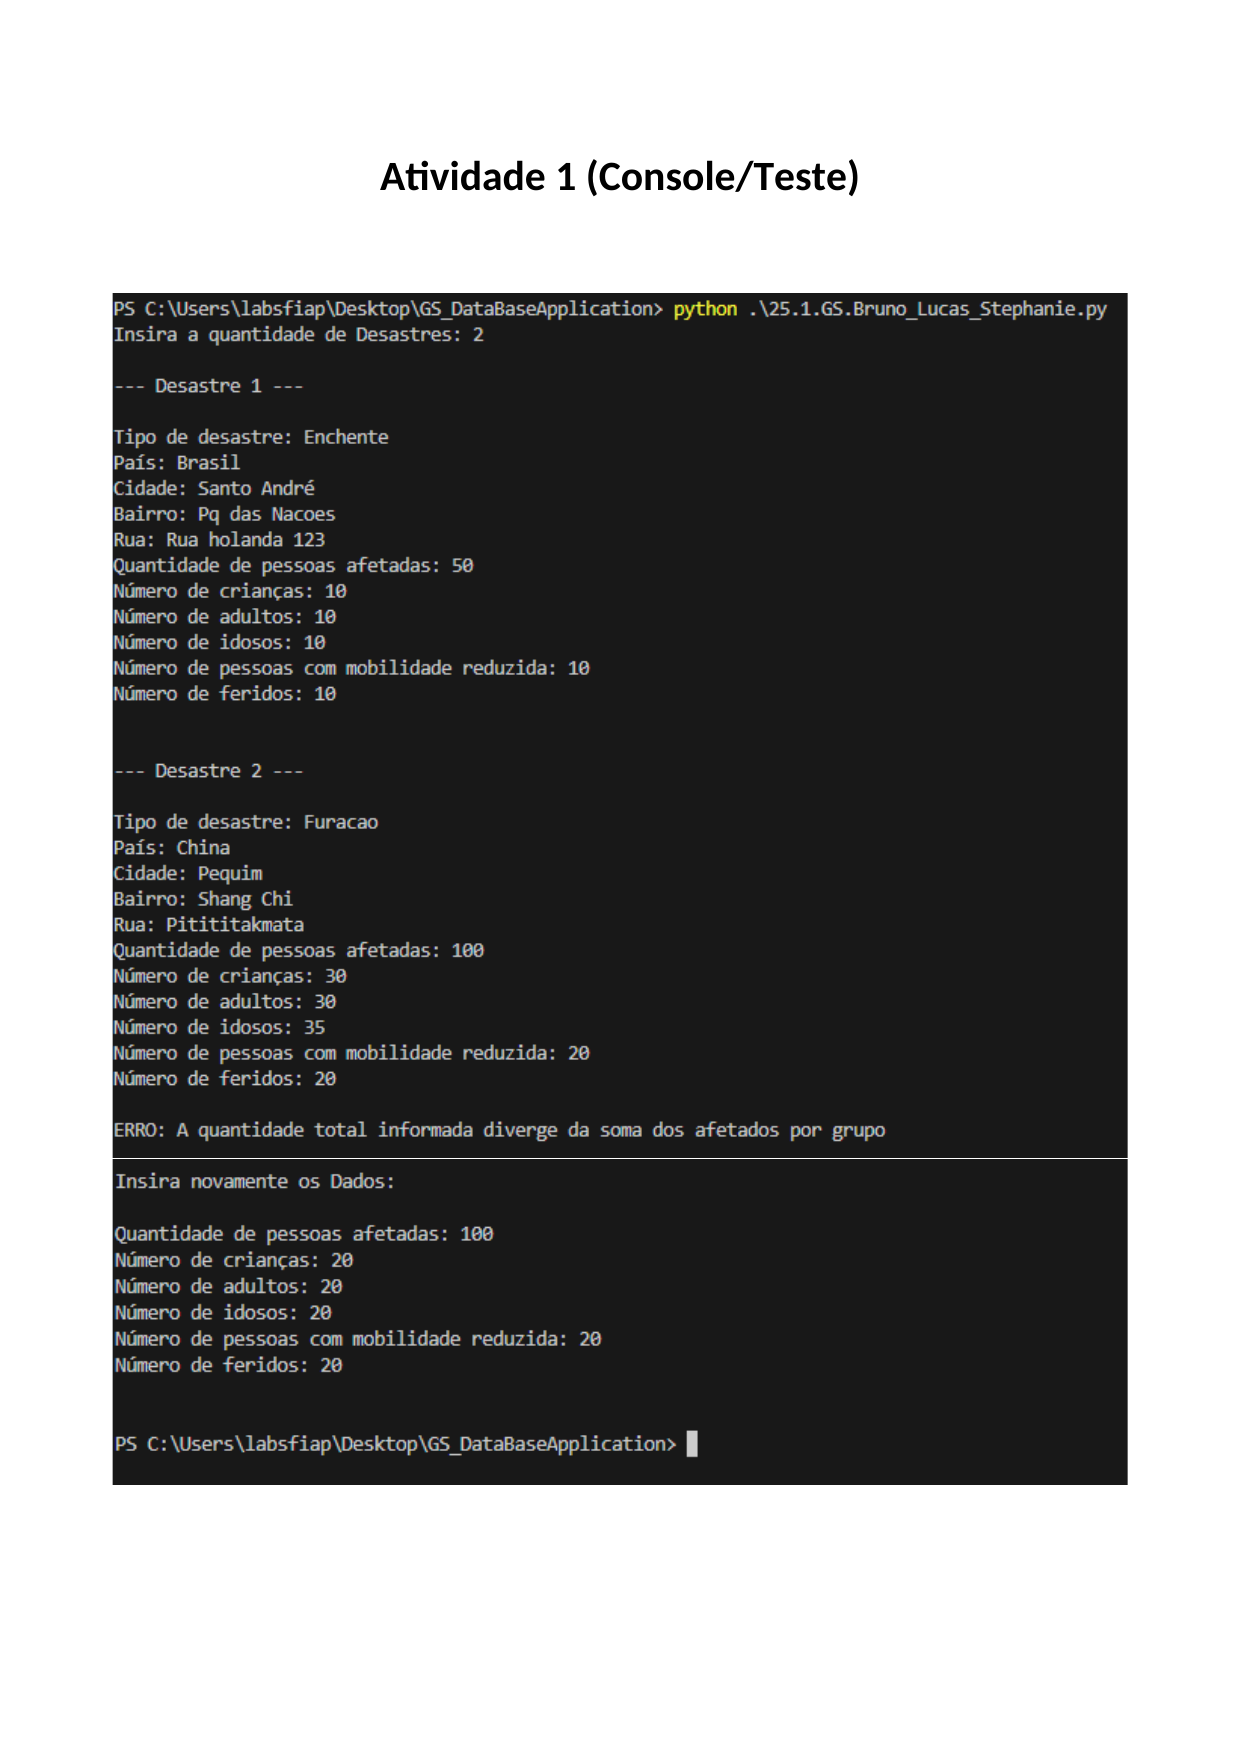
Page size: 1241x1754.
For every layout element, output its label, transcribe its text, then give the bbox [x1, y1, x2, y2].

text Atividade 1 (Console/Teste) [112, 150, 1128, 201]
picture [112, 293, 1128, 1158]
picture [112, 1159, 1128, 1485]
